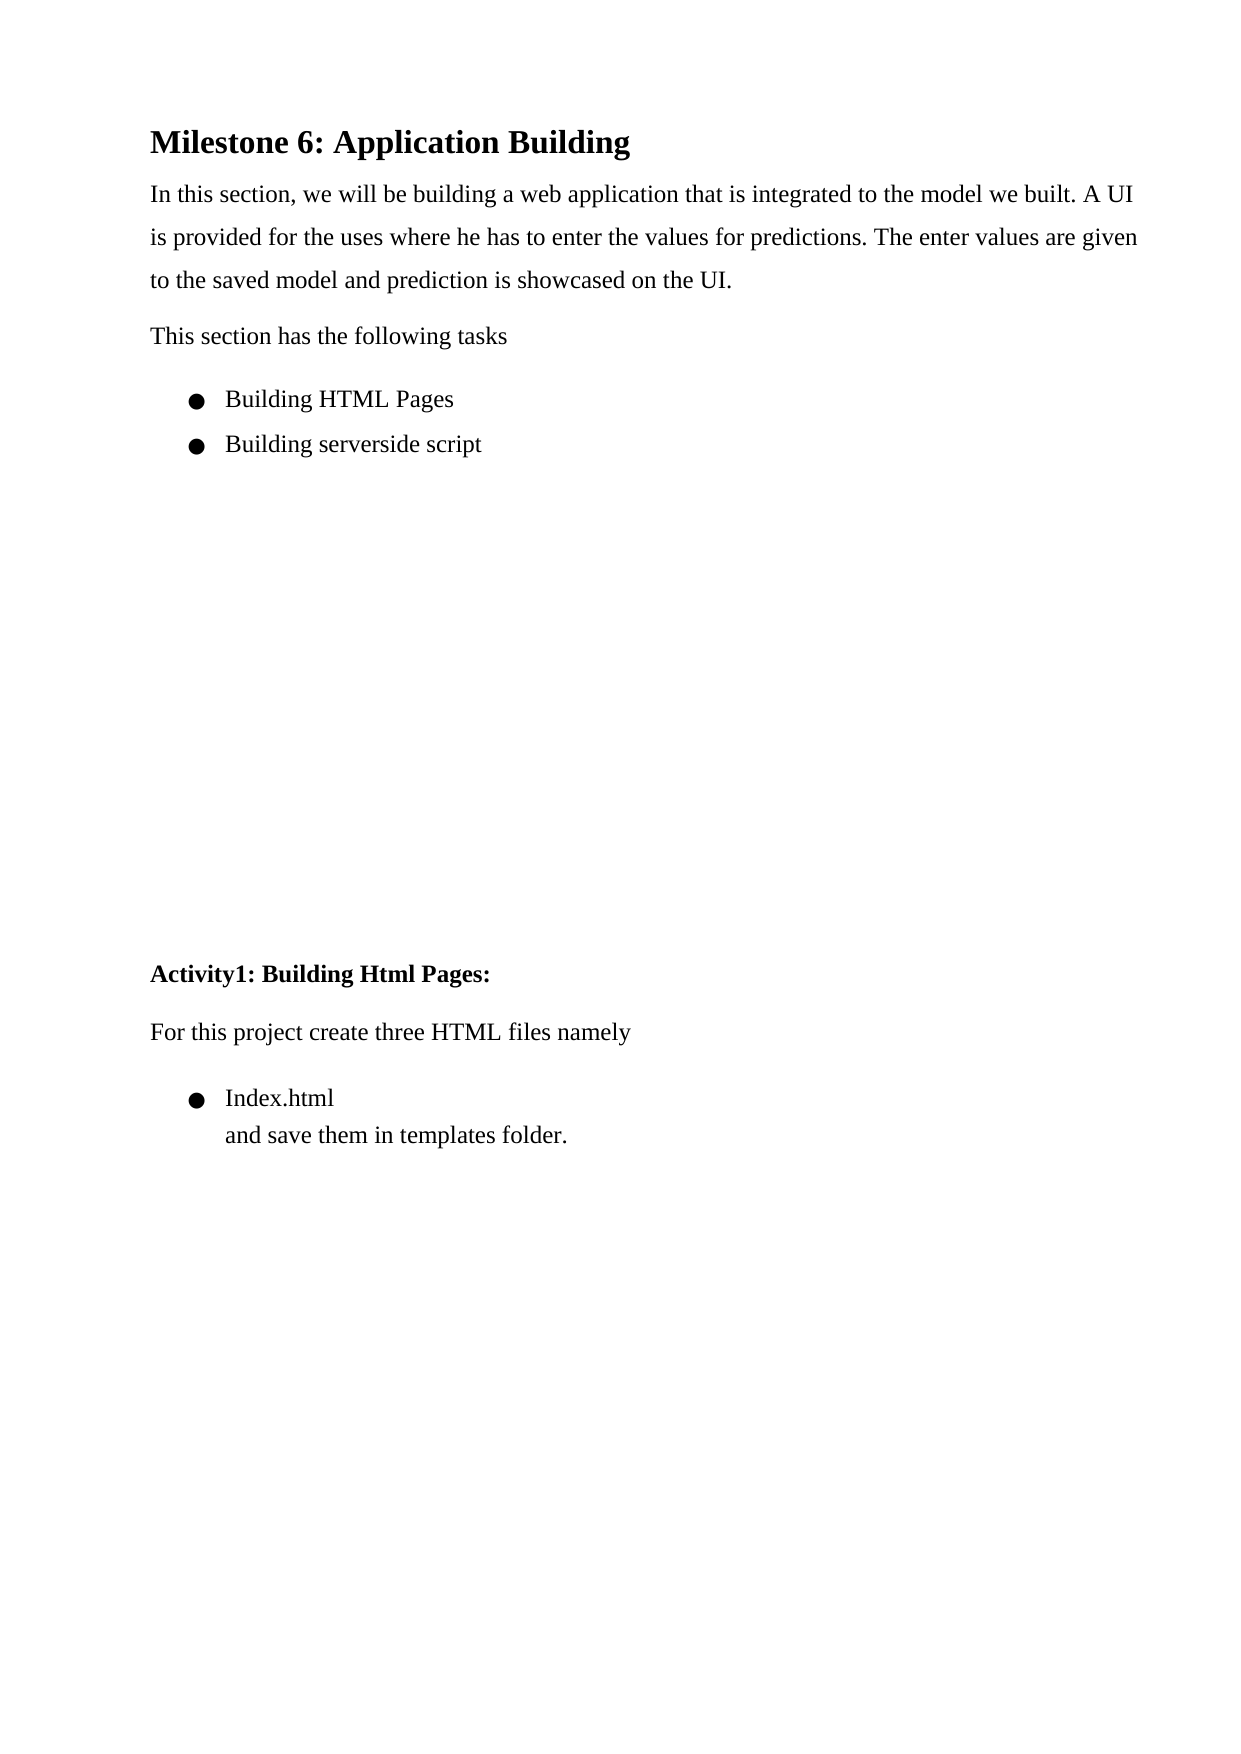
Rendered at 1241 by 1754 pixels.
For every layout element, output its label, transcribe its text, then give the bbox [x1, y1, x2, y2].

text This section has the following tasks [150, 321, 1143, 350]
text Activity1: Building Html Pages: [150, 959, 1143, 988]
text For this project create three HTML files namely [150, 1017, 1143, 1046]
list Building HTML Pages [187, 377, 1143, 419]
text In this section, we will be building a web application that is integrated to the model we built. A UI is provided for the uses where he has to enter the values for predictions. The enter values are given to the saved model and prediction is showcased on the UI. [150, 179, 1143, 294]
list Building serverside script [187, 422, 1143, 464]
text and save them in templates folder. [225, 1120, 1143, 1149]
list Index.html [187, 1075, 1143, 1118]
subtitle Milestone 6: Application Building [150, 122, 1143, 160]
